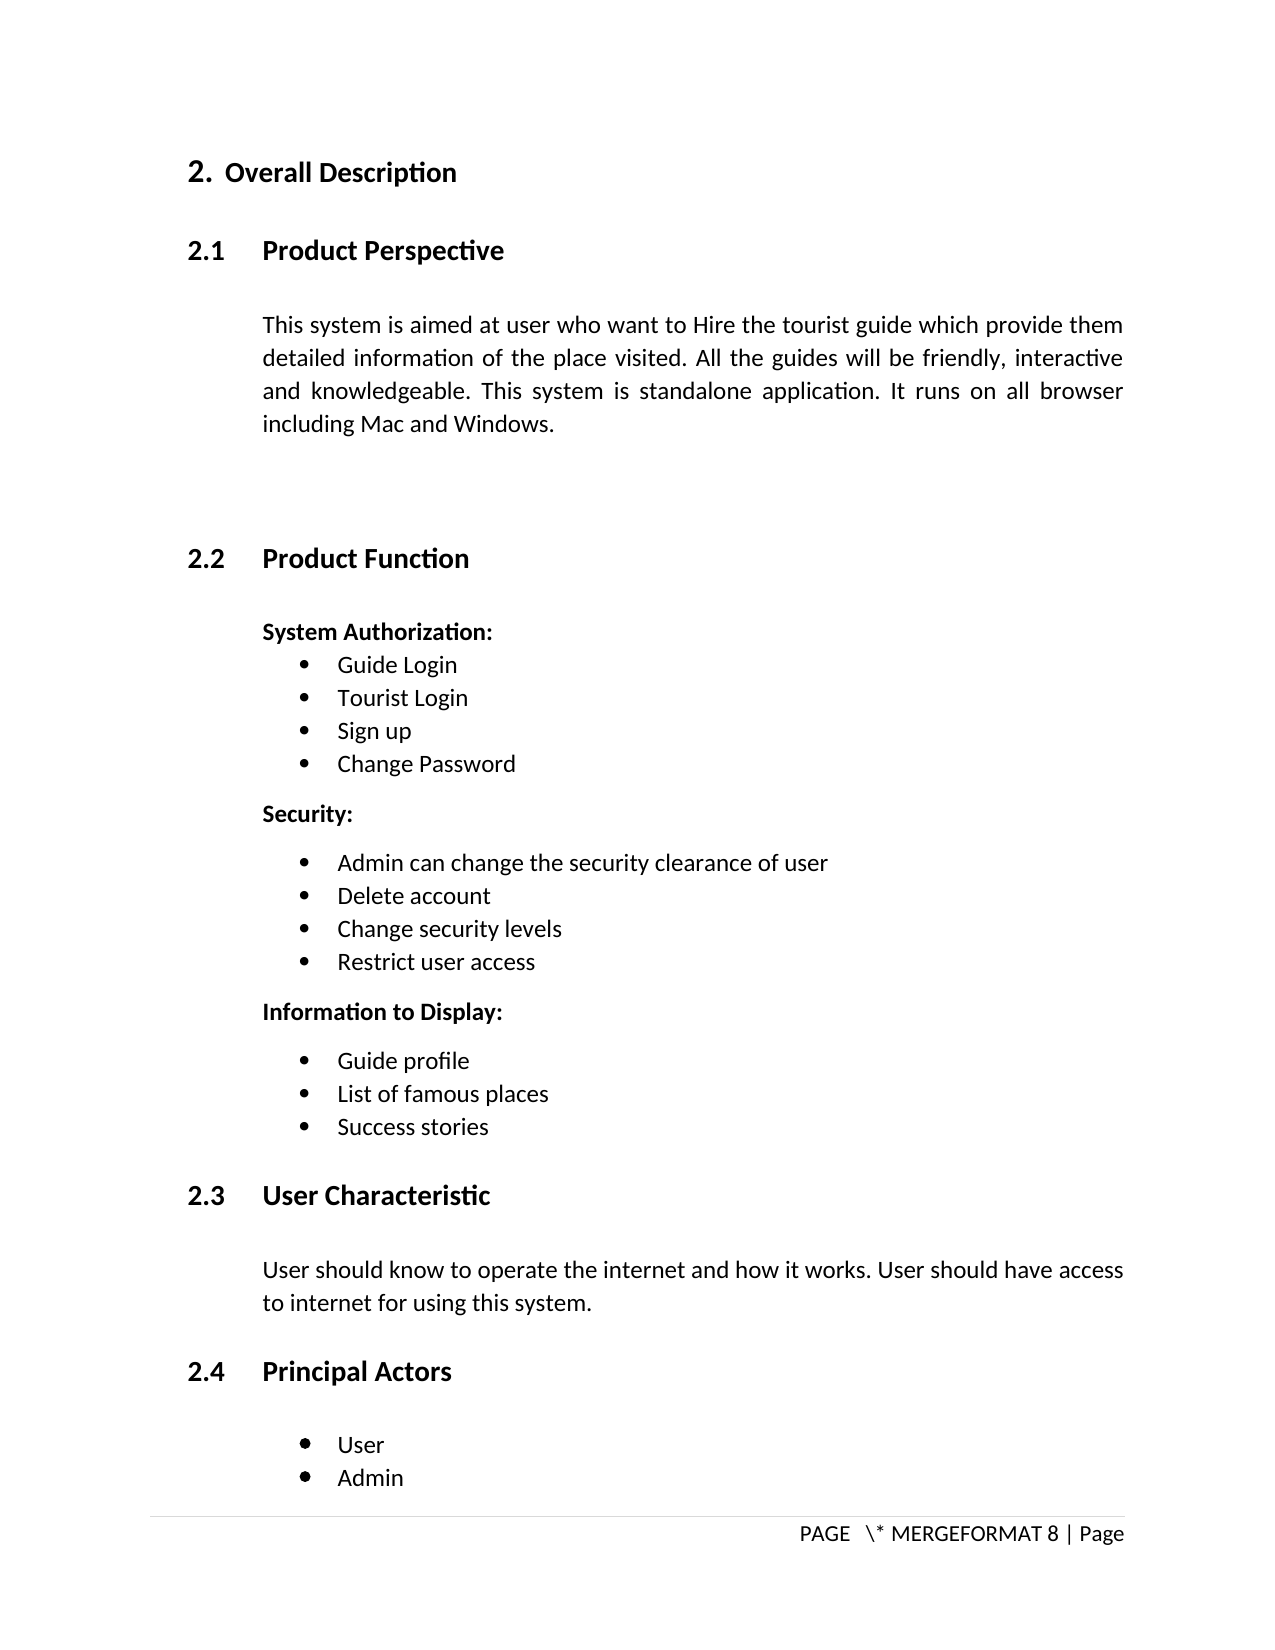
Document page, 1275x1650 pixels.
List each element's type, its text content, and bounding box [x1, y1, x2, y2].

list User Characteristic [187, 1177, 1125, 1213]
list Admin can change the security clearance of user [300, 847, 1125, 878]
list Overall Description [187, 150, 1125, 191]
list Product Function [187, 540, 1125, 575]
list Guide profile [300, 1045, 1125, 1076]
list Sign up [300, 715, 1125, 746]
list User [300, 1429, 1125, 1460]
list Product Perspective [187, 232, 1125, 268]
list Delete account [300, 880, 1125, 911]
list This system is aimed at user who want to Hire the tourist guide which provide them detailed information of the place visited. All the guides will be friendly, interactive and knowledgeable. This system is standalone application. It runs on all browser including Mac and Windows. [262, 309, 1125, 438]
list System Authorization: [262, 617, 1125, 647]
list Principal Actors [187, 1353, 1125, 1388]
list Tourist Login [300, 682, 1125, 713]
text Information to Display: [262, 996, 1125, 1026]
list Restrict user access [300, 946, 1125, 977]
list Success stories [300, 1111, 1125, 1142]
list Change security levels [300, 913, 1125, 944]
text Security: [262, 798, 1125, 828]
list Admin [300, 1462, 1125, 1493]
list Guide Login [300, 649, 1125, 680]
list User should know to operate the internet and how it works. User should have access to internet for using this system. [262, 1254, 1125, 1317]
list Change Password [300, 748, 1125, 779]
list List of famous places [300, 1078, 1125, 1109]
